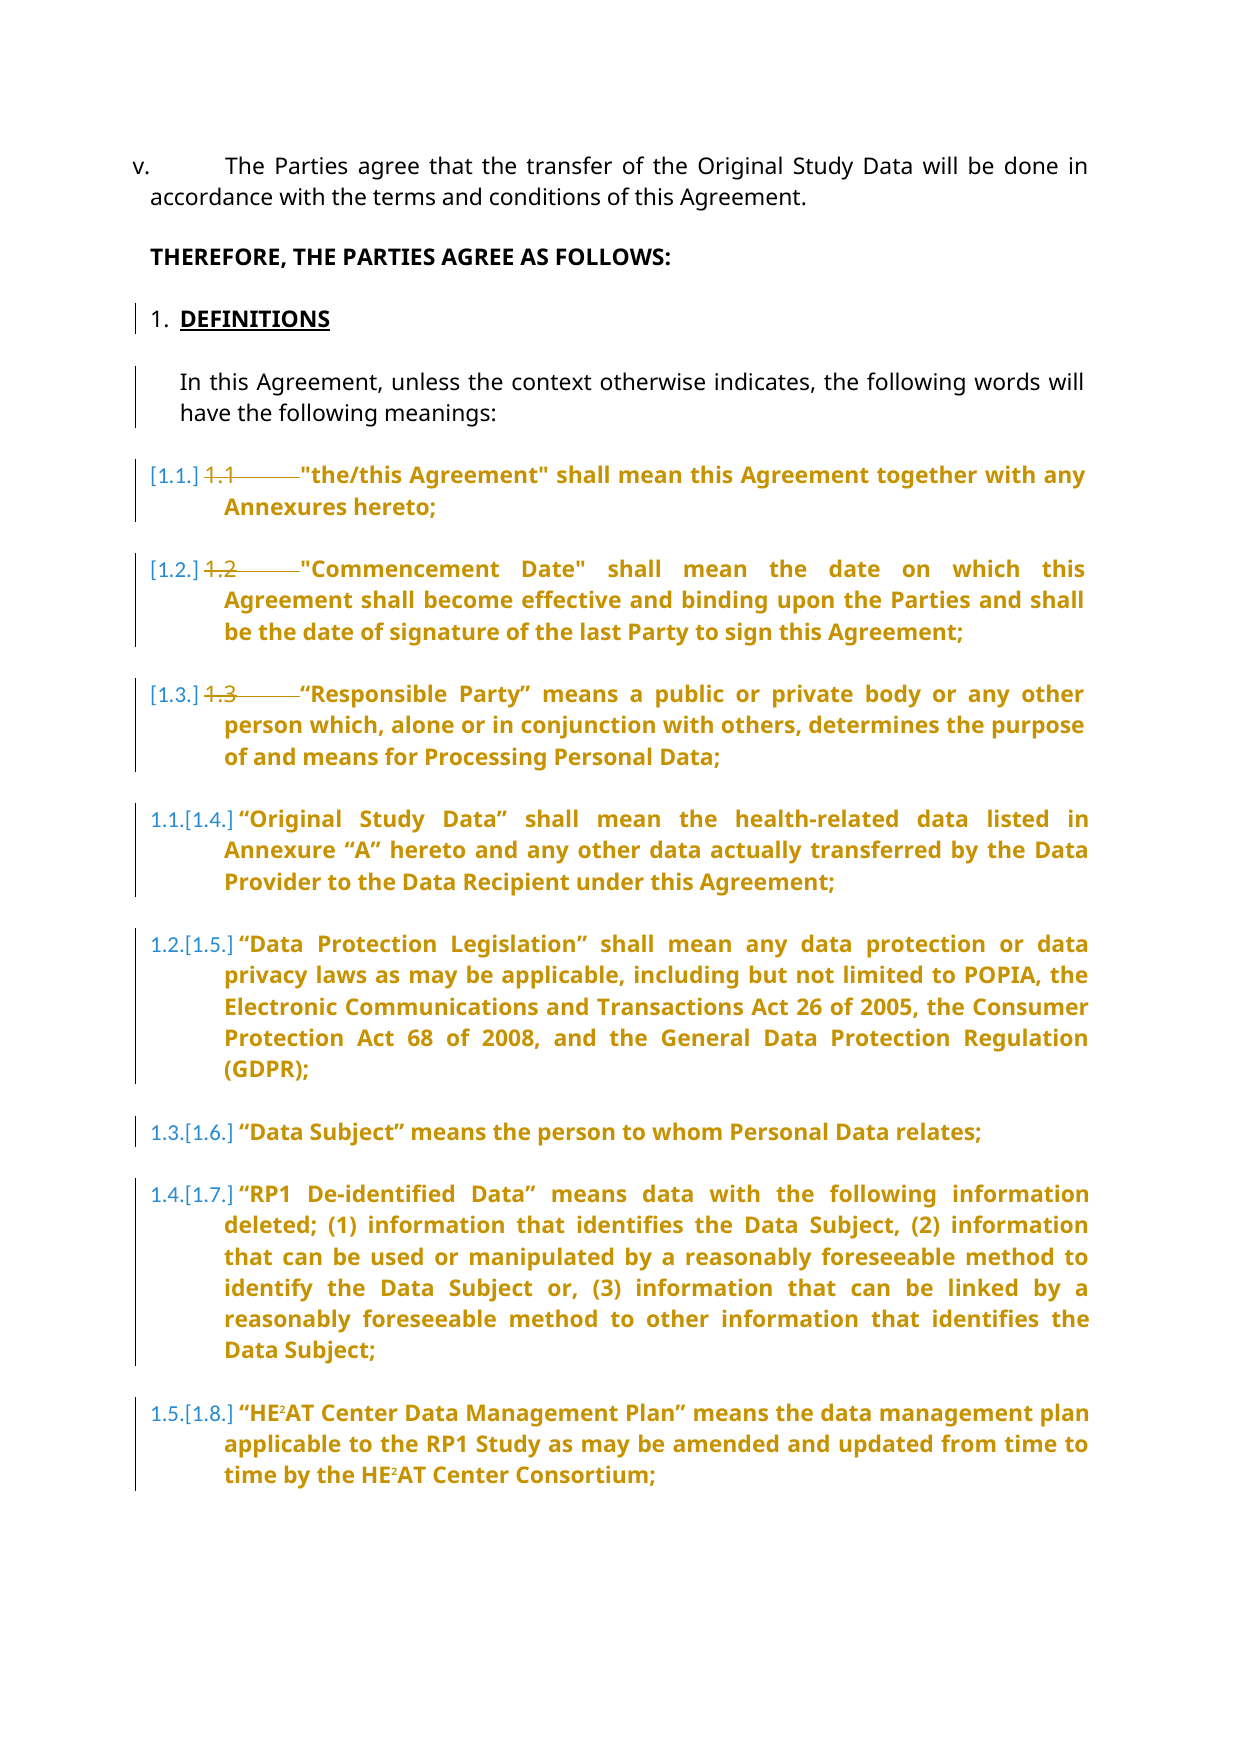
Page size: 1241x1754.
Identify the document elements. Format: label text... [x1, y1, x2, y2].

list The Parties agree that the transfer of the Original Study Data will be done in accordance with the terms and conditions of this Agreement. [150, 150, 1090, 212]
list “HE2AT Center Data Management Plan” means the data management plan applicable to the RP1 Study as may be amended and updated from time to time by the HE2AT Center Consortium; [150, 1397, 1090, 1491]
list "the/this Agreement" shall mean this Agreement together with any Annexures hereto; [150, 459, 1086, 522]
list “Data Protection Legislation” shall mean any data protection or data privacy laws as may be applicable, including but not limited to POPIA, the Electronic Communications and Transactions Act 26 of 2005, the Consumer Protection Act 68 of 2008, and the General Data Protection Regulation (GDPR); [150, 928, 1090, 1084]
list “RP1 De-identified Data” means data with the following information deleted; (1) information that identifies the Data Subject, (2) information that can be used or manipulated by a reasonably foreseeable method to identify the Data Subject or, (3) information that can be linked by a reasonably foreseeable method to other information that identifies the Data Subject; [150, 1178, 1090, 1366]
text THEREFORE, THE PARTIES AGREE AS FOLLOWS: [150, 241, 1090, 272]
text In this Agreement, unless the context otherwise indicates, the following words will have the following meanings: [179, 366, 1086, 428]
list “Data Subject” means the person to whom Personal Data relates; [150, 1116, 1090, 1147]
list “Responsible Party” means a public or private body or any other person which, alone or in conjunction with others, determines the purpose of and means for Processing Personal Data; [150, 678, 1086, 772]
list DEFINITIONS [150, 303, 1090, 334]
list “Original Study Data” shall mean the health-related data listed in Annexure “A” hereto and any other data actually transferred by the Data Provider to the Data Recipient under this Agreement; [150, 803, 1090, 897]
list "Commencement Date" shall mean the date on which this Agreement shall become effective and binding upon the Parties and shall be the date of signature of the last Party to sign this Agreement; [150, 553, 1086, 647]
